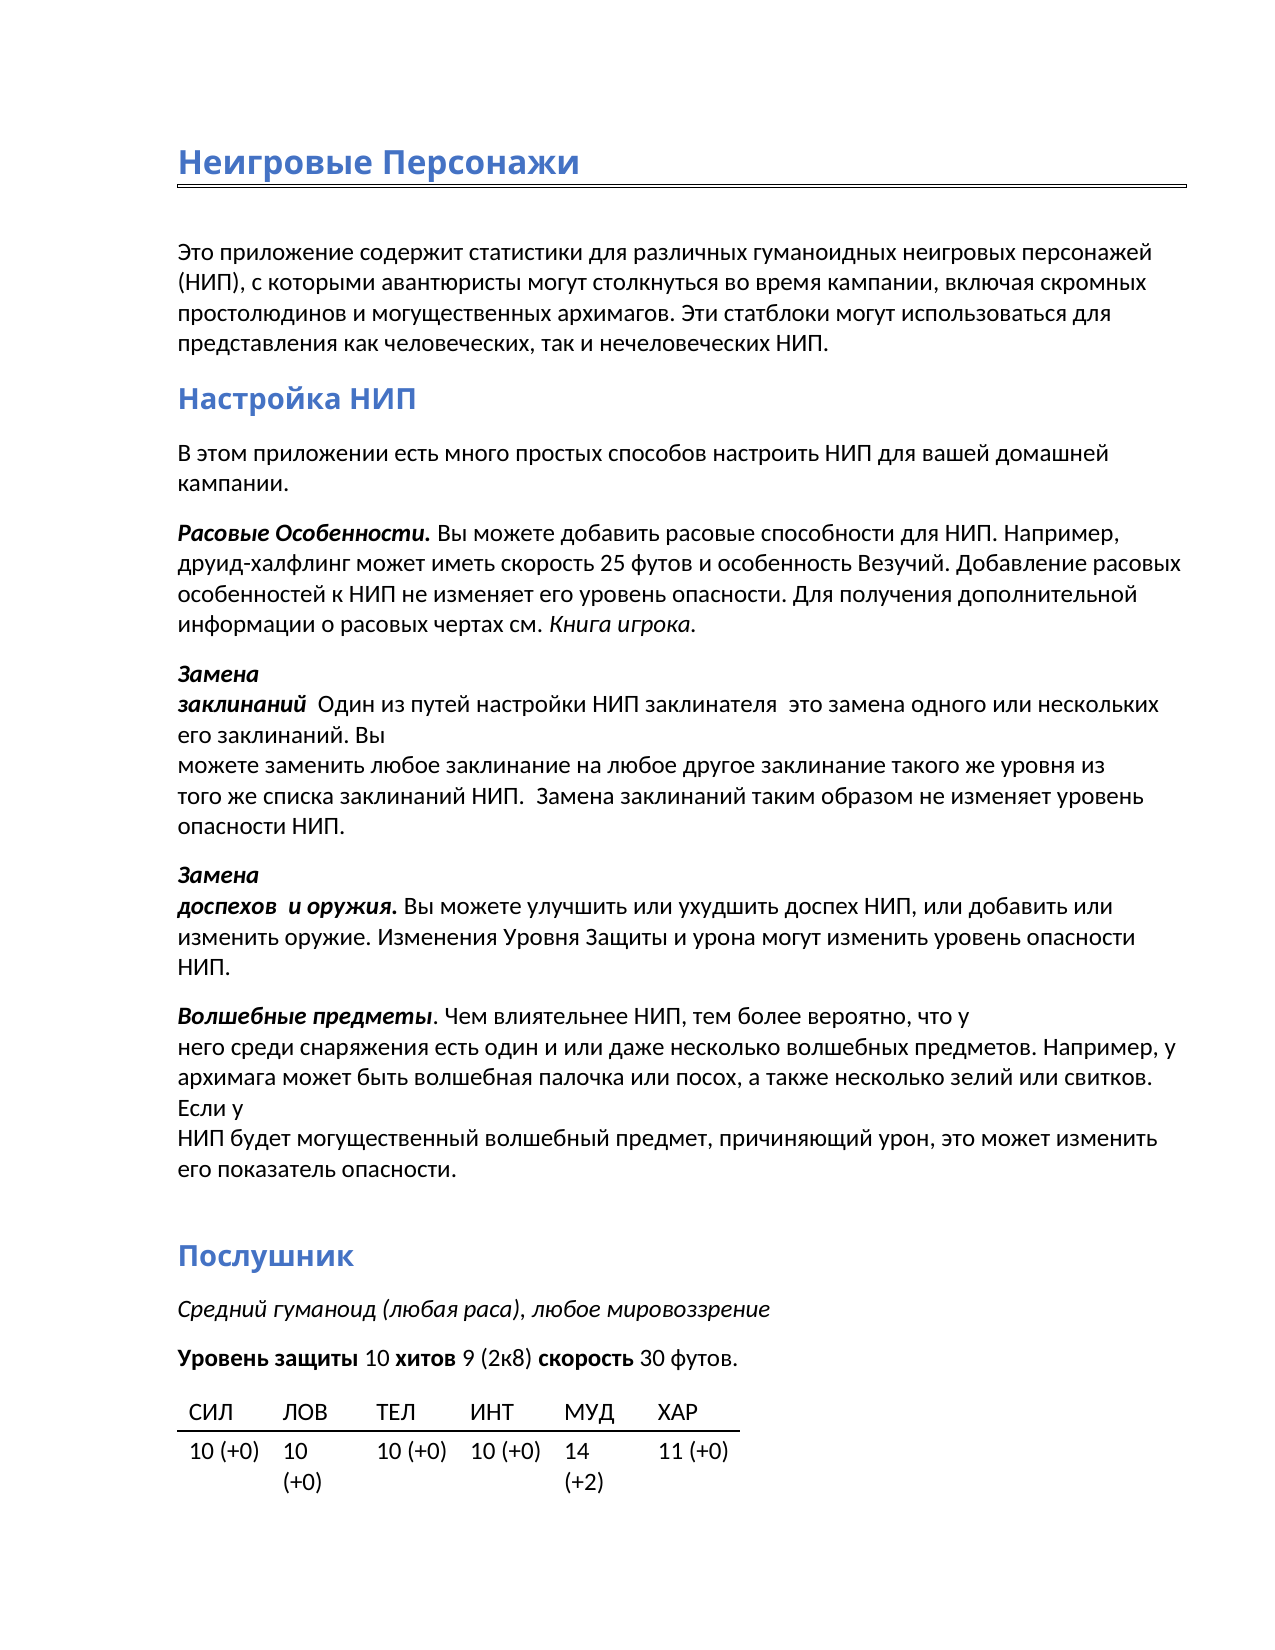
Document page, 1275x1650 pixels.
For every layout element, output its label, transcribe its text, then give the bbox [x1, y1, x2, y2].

text Расовые Особенности. Вы можете добавить расовые способности для НИП. Например, друид-халфлинг может иметь скорость 25 футов и особенность Везучий. Добавление расовых особенностей к НИП не изменяет его уровень опасности. Для получения дополнительной информации о расовых чертах см. Книга игрока. [177, 517, 1186, 639]
table_header МУД [553, 1392, 646, 1430]
table_header ТЕЛ [365, 1392, 459, 1430]
table_cell 14 (+2) [553, 1432, 646, 1531]
text Замена заклинаний Один из путей настройки НИП заклинателя это замена одного или нескольких его заклинаний. Вы можете заменить любое заклинание на любое другое заклинание такого же уровня из того же списка заклинаний НИП. Замена заклинаний таким образом не изменяет уровень опасности НИП. [177, 658, 1186, 841]
table_header ЛОВ [271, 1392, 365, 1430]
table_header СИЛ [177, 1392, 271, 1430]
table_cell 10 (+0) [459, 1432, 553, 1531]
subtitle Настройка НИП [177, 379, 1186, 418]
subtitle Неигровые Персонажи [177, 139, 1186, 184]
table_cell 10 (+0) [177, 1432, 271, 1531]
text Средний гуманоид (любая раса), любое мировоззрение [177, 1293, 1186, 1324]
subtitle Послушник [177, 1235, 1186, 1274]
text В этом приложении есть много простых способов настроить НИП для вашей домашней кампании. [177, 437, 1186, 498]
table_header ИНТ [459, 1392, 553, 1430]
table_cell 10 (+0) [271, 1432, 365, 1531]
text Это приложение содержит статистики для различных гуманоидных неигровых персонажей (НИП), с которыми авантюристы могут столкнуться во время кампании, включая скромных простолюдинов и могущественных архимагов. Эти статблоки могут использоваться для представления как человеческих, так и нечеловеческих НИП. [177, 236, 1186, 358]
text Замена доспехов и оружия. Вы можете улучшить или ухудшить доспех НИП, или добавить или изменить оружие. Изменения Уровня Защиты и урона могут изменить уровень опасности НИП. [177, 859, 1186, 982]
table_cell 11 (+0) [646, 1432, 740, 1531]
table_cell 10 (+0) [365, 1432, 459, 1531]
table_header ХАР [646, 1392, 740, 1430]
text Волшебные предметы. Чем влиятельнее НИП, тем более вероятно, что у него среди снаряжения есть один и или даже несколько волшебных предметов. Например, у архимага может быть волшебная палочка или посох, а также несколько зелий или свитков. Если у НИП будет могущественный волшебный предмет, причиняющий урон, это может изменить его показатель опасности. [177, 1000, 1186, 1214]
text Уровень защиты 10 хитов 9 (2к8) скорость 30 футов. [177, 1343, 1186, 1373]
